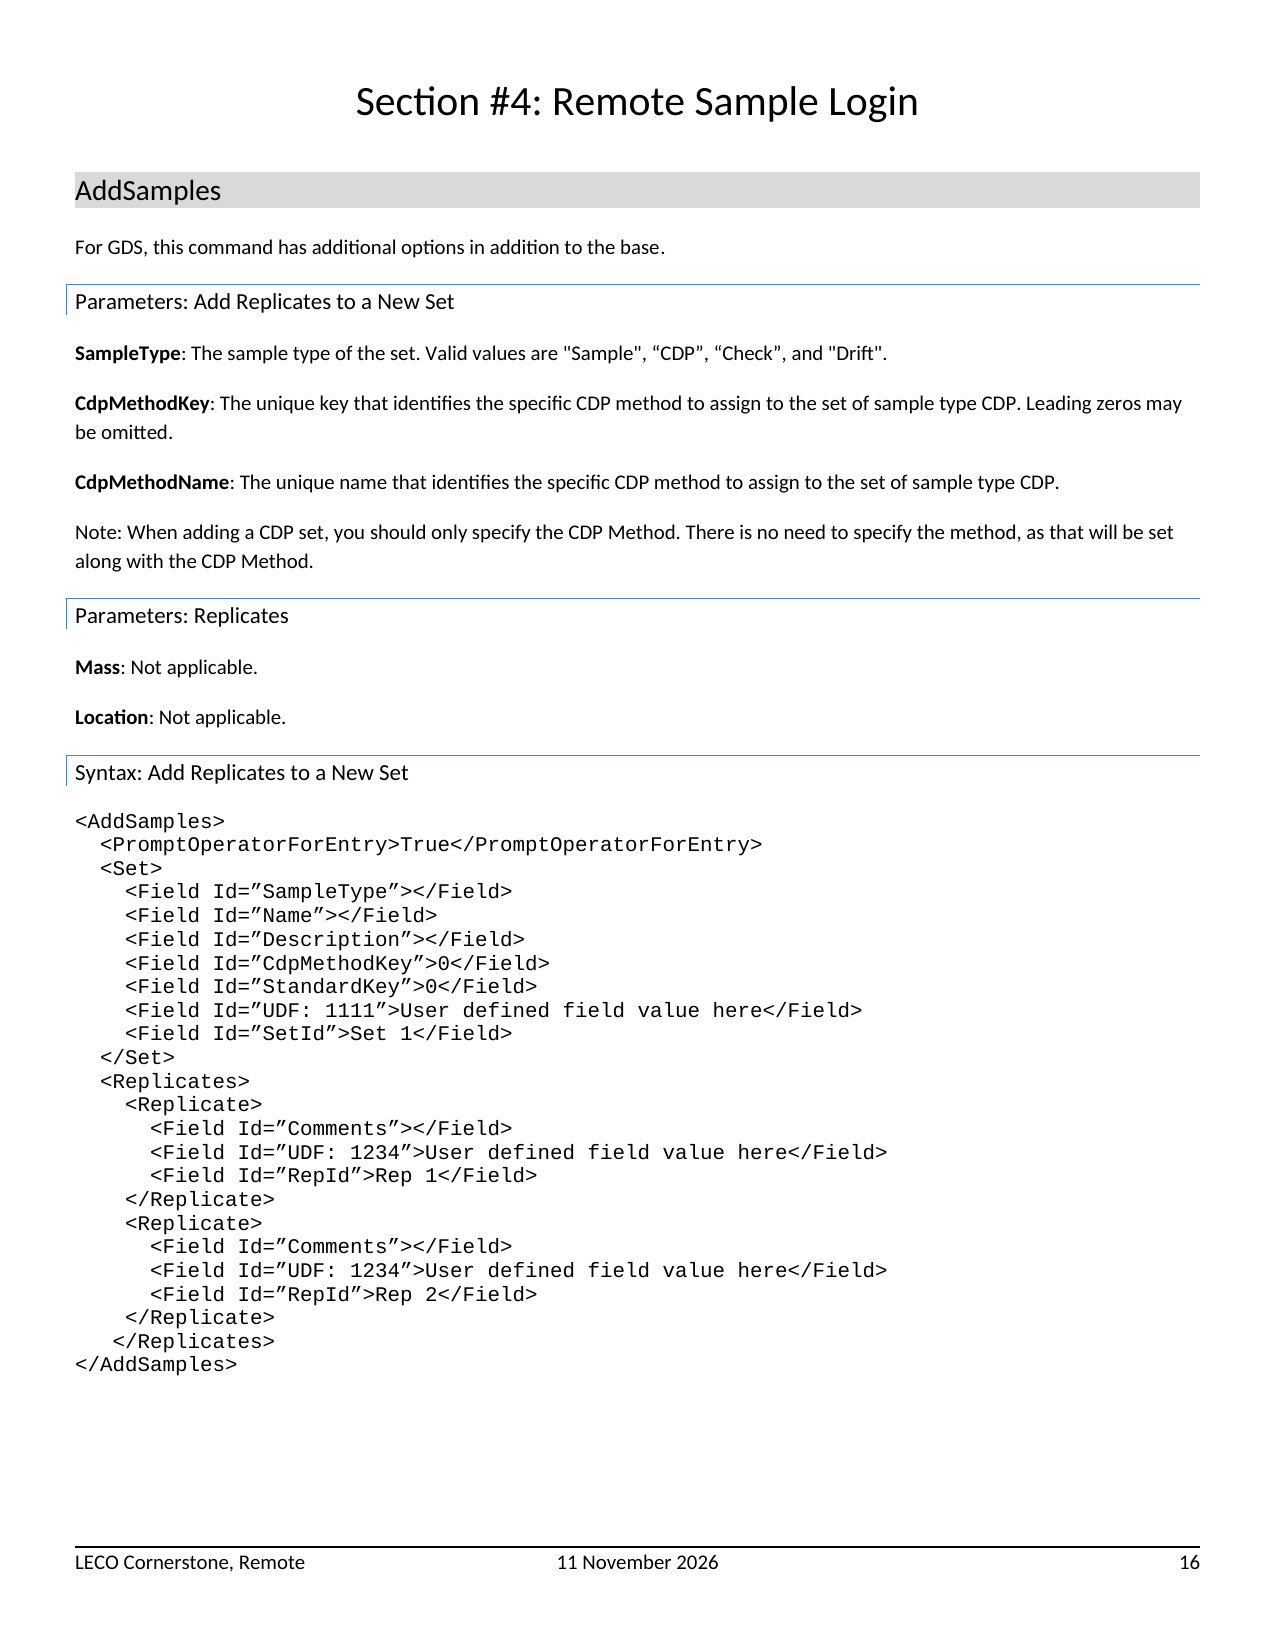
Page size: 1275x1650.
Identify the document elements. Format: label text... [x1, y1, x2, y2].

text <Field Id=”StandardKey”>0</Field> [75, 976, 1200, 1000]
text <Field Id=”CdpMethodKey”>0</Field> [75, 952, 1200, 976]
text <Field Id=”UDF: 1234”>User defined field value here</Field> [75, 1142, 1200, 1165]
subtitle Parameters: Replicates [67, 599, 1200, 629]
text <Field Id=”RepId”>Rep 2</Field> [75, 1283, 1200, 1307]
text <Replicates> [75, 1071, 1200, 1094]
text Note: When adding a CDP set, you should only specify the CDP Method. There is no need to specify the method, as that will be set along with the CDP Method. [75, 519, 1200, 574]
text <Field Id=”SetId”>Set 1</Field> [75, 1023, 1200, 1047]
text </Replicates> [75, 1331, 1200, 1354]
subtitle Syntax: Add Replicates to a New Set [67, 756, 1200, 786]
subtitle AddSamples [75, 172, 1200, 208]
text <AddSamples> [75, 811, 1200, 834]
text <PromptOperatorForEntry>True</PromptOperatorForEntry> [75, 834, 1200, 858]
text CdpMethodKey: The unique key that identifies the specific CDP method to assign to the set of sample type CDP. Leading zeros may be omitted. [75, 390, 1200, 444]
text </Set> [75, 1047, 1200, 1071]
text <Field Id=”Name”></Field> [75, 905, 1200, 929]
text </Replicate> [75, 1307, 1200, 1331]
text Location: Not applicable. [75, 704, 1200, 730]
text <Field Id=”UDF: 1234”>User defined field value here</Field> [75, 1260, 1200, 1283]
text <Field Id=”Comments”></Field> [75, 1236, 1200, 1260]
text <Field Id=”Description”></Field> [75, 929, 1200, 952]
text SampleType: The sample type of the set. Valid values are "Sample", “CDP”, “Check”, and "Drift". [75, 340, 1200, 365]
text <Replicate> [75, 1213, 1200, 1236]
text <Set> [75, 858, 1200, 882]
text <Field Id=”SampleType”></Field> [75, 882, 1200, 905]
subtitle Parameters: Add Replicates to a New Set [67, 285, 1200, 315]
text </AddSamples> [75, 1354, 1200, 1378]
text <Field Id=”UDF: 1111”>User defined field value here</Field> [75, 1000, 1200, 1023]
text </Replicate> [75, 1189, 1200, 1213]
text CdpMethodName: The unique name that identifies the specific CDP method to assign to the set of sample type CDP. [75, 469, 1200, 494]
text <Replicate> [75, 1094, 1200, 1118]
text <Field Id=”RepId”>Rep 1</Field> [75, 1165, 1200, 1189]
text For GDS, this command has additional options in addition to the base. [75, 234, 1200, 259]
text Mass: Not applicable. [75, 654, 1200, 680]
text <Field Id=”Comments”></Field> [75, 1118, 1200, 1142]
